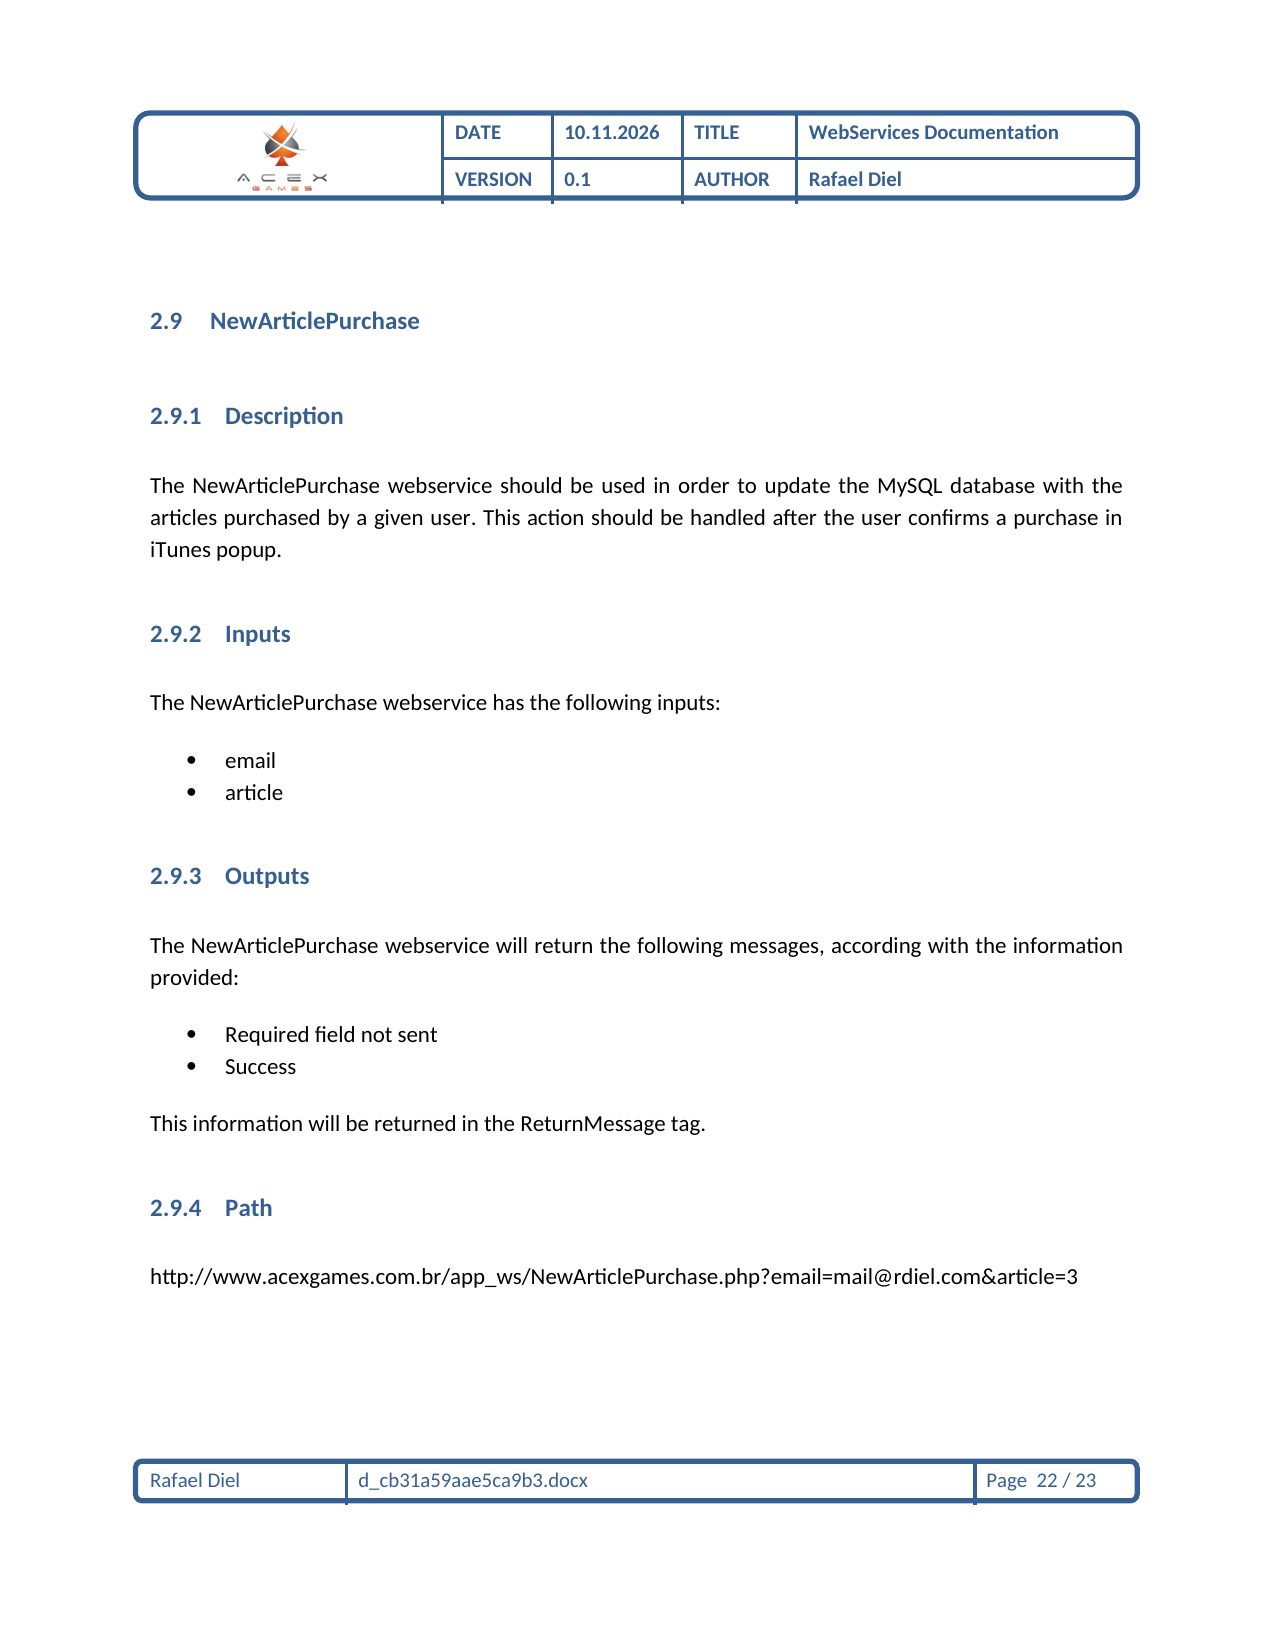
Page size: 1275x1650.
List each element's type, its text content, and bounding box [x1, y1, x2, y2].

picture [218, 119, 345, 193]
text The NewArticlePurchase webservice will return the following messages, according with the information provided: [150, 931, 1125, 991]
text This information will be returned in the ReturnMessage tag. [150, 1109, 1125, 1138]
subtitle Outputs [150, 860, 1125, 891]
list email [187, 746, 1125, 774]
subtitle Path [150, 1192, 1125, 1222]
text http://www.acexgames.com.br/app_ws/NewArticlePurchase.php?email=mail@rdiel.com&article=3 [150, 1262, 1125, 1291]
list article [187, 778, 1125, 806]
text The NewArticlePurchase webservice should be used in order to update the MySQL database with the articles purchased by a given user. This action should be handled after the user confirms a purchase in iTunes popup. [150, 471, 1125, 564]
list Required field not sent [187, 1020, 1125, 1048]
subtitle Description [150, 401, 1125, 431]
text The NewArticlePurchase webservice has the following inputs: [150, 688, 1125, 717]
subtitle NewArticlePurchase [150, 305, 1125, 335]
subtitle Inputs [150, 618, 1125, 648]
list Success [187, 1052, 1125, 1080]
